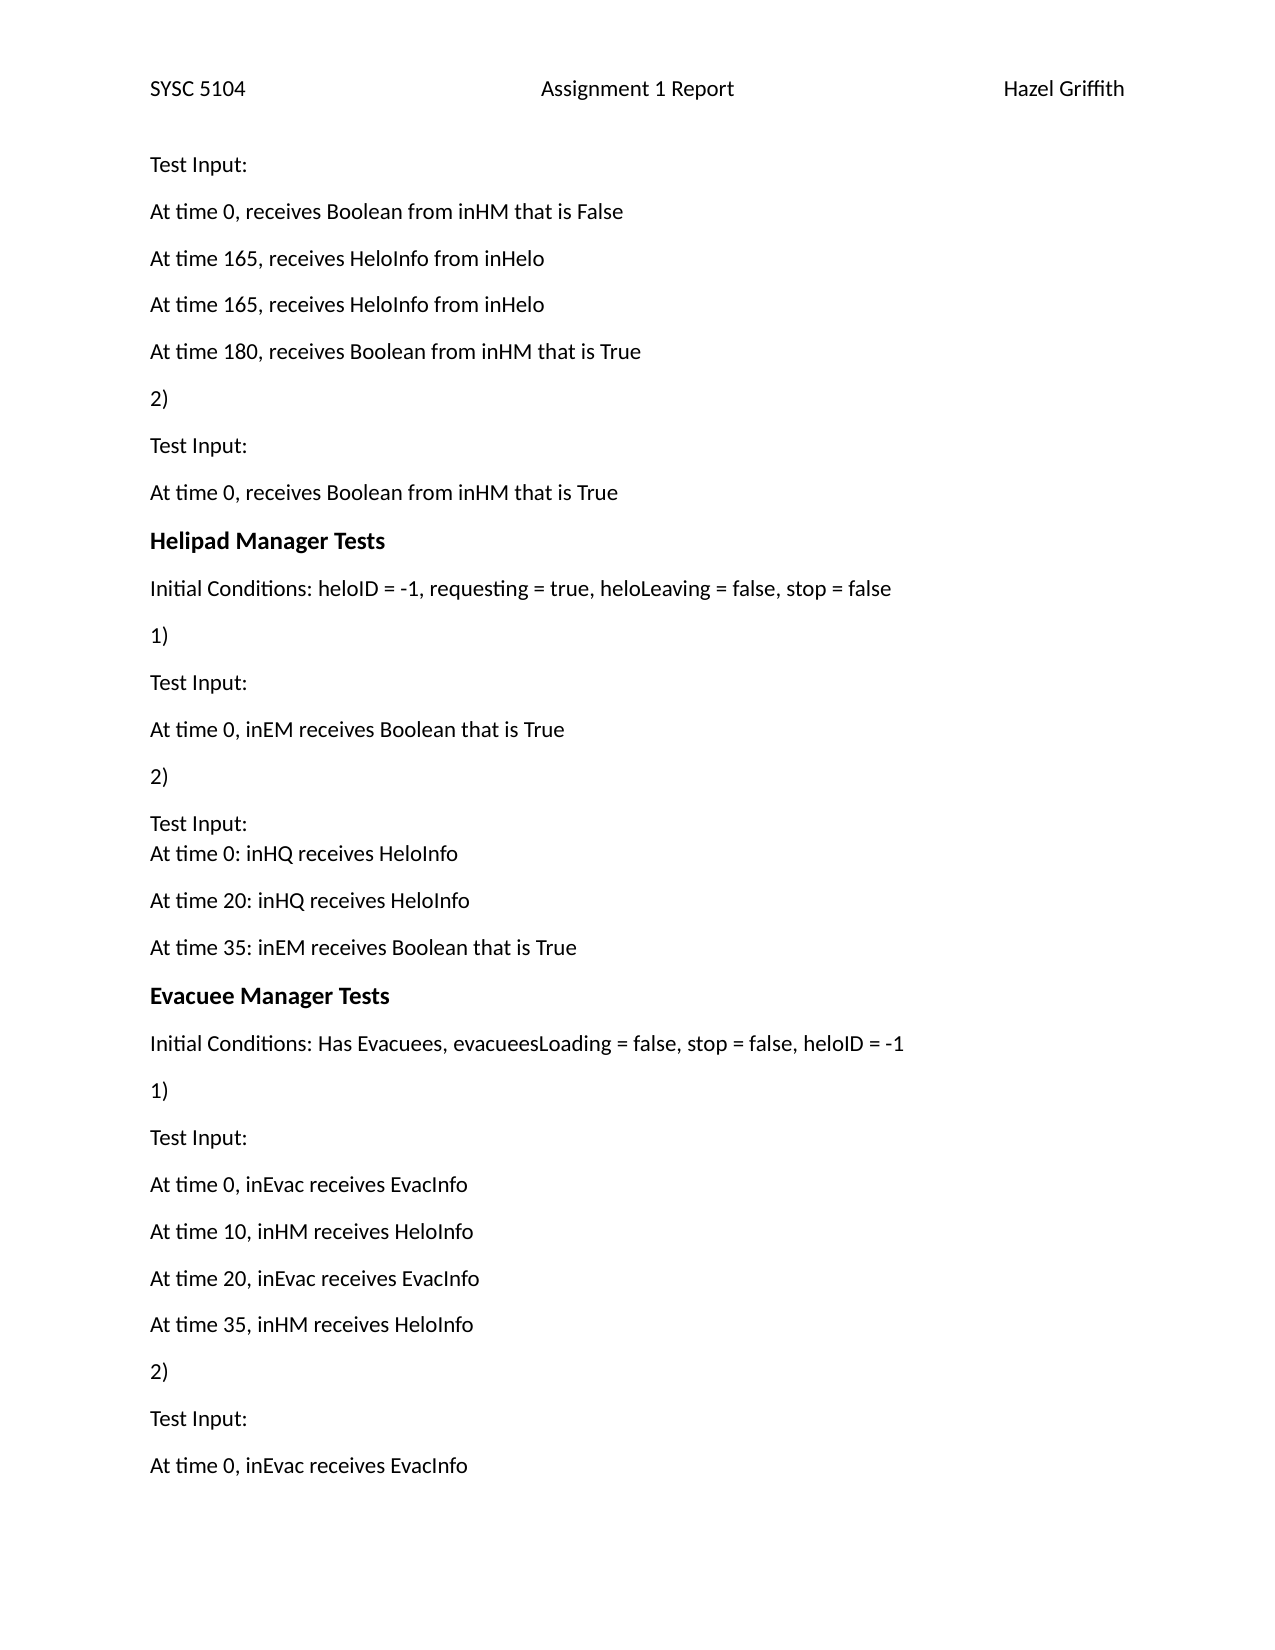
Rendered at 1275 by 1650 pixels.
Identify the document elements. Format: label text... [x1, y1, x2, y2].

text 1) [150, 621, 1125, 649]
text At time 180, receives Boolean from inHM that is True [150, 337, 1125, 366]
text At time 20, inEvac receives EvacInfo [150, 1264, 1125, 1292]
text 2) [150, 384, 1125, 412]
text Test Input: [150, 1404, 1125, 1432]
text At time 0, inEvac receives EvacInfo [150, 1170, 1125, 1198]
text At time 165, receives HeloInfo from inHelo [150, 244, 1125, 272]
text At time 0, inEvac receives EvacInfo [150, 1451, 1125, 1479]
text Evacuee Manager Tests [150, 980, 1125, 1010]
text At time 0, receives Boolean from inHM that is False [150, 197, 1125, 225]
text At time 20: inHQ receives HeloInfo [150, 886, 1125, 914]
text At time 165, receives HeloInfo from inHelo [150, 291, 1125, 319]
text At time 0, inEM receives Boolean that is True [150, 715, 1125, 743]
text Test Input: [150, 150, 1125, 178]
text 1) [150, 1076, 1125, 1104]
text Test Input: [150, 1123, 1125, 1151]
text At time 10, inHM receives HeloInfo [150, 1217, 1125, 1245]
text Initial Conditions: Has Evacuees, evacueesLoading = false, stop = false, heloID = -1 [150, 1029, 1125, 1057]
text Test Input: At time 0: inHQ receives HeloInfo [150, 809, 1125, 867]
text At time 35: inEM receives Boolean that is True [150, 933, 1125, 961]
text At time 35, inHM receives HeloInfo [150, 1311, 1125, 1339]
text At time 0, receives Boolean from inHM that is True [150, 478, 1125, 506]
text 2) [150, 1357, 1125, 1386]
text Initial Conditions: heloID = -1, requesting = true, heloLeaving = false, stop = false [150, 574, 1125, 603]
text Test Input: [150, 668, 1125, 696]
text Helipad Manager Tests [150, 525, 1125, 556]
text Test Input: [150, 431, 1125, 459]
text 2) [150, 762, 1125, 790]
